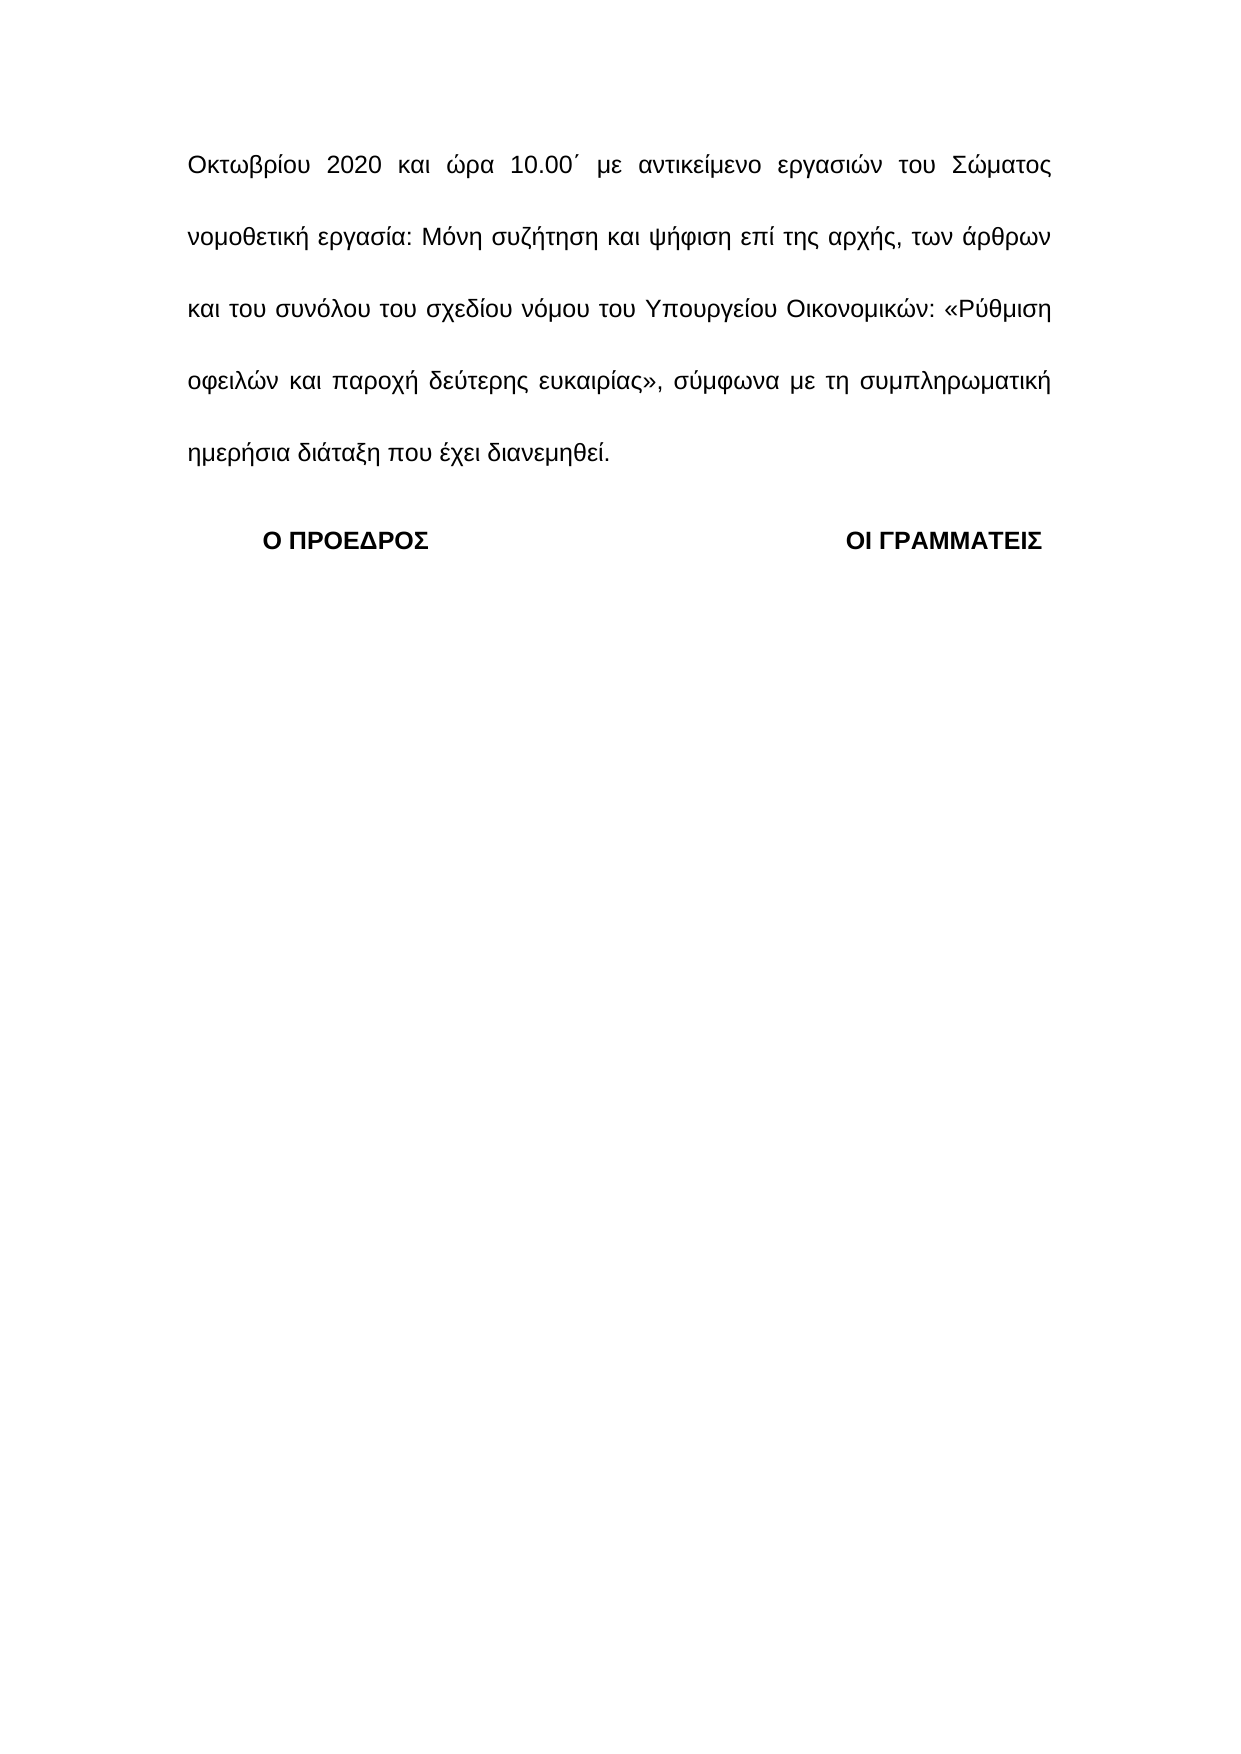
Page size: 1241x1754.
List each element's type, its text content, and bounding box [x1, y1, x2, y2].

text Ο ΠΡΟΕΔΡΟΣ ΟΙ ΓΡΑΜΜΑΤΕΙΣ [187, 526, 1053, 555]
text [187, 150, 1053, 466]
